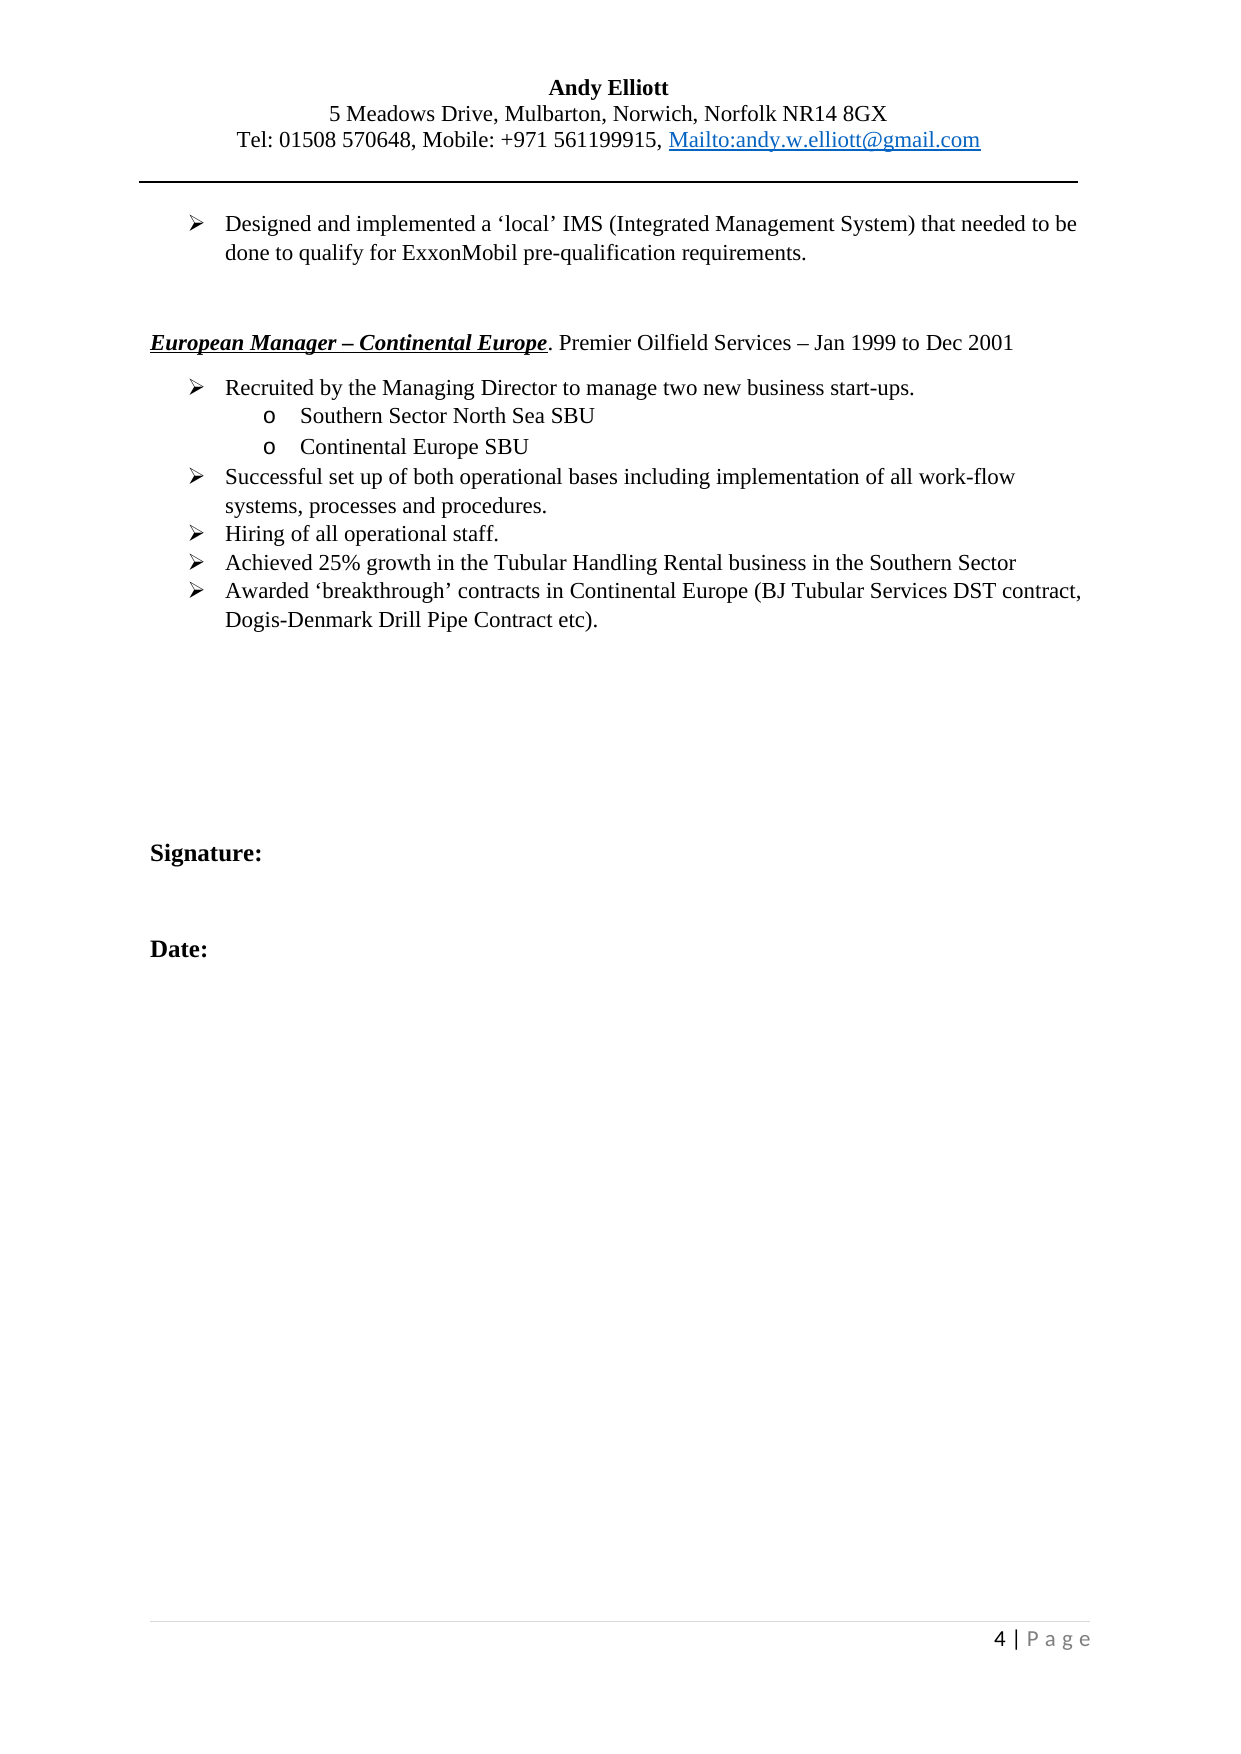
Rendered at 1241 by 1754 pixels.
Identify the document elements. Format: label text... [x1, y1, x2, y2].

text European Manager – Continental Europe. Premier Oilfield Services – Jan 1999 to Dec 2001 [150, 329, 1090, 355]
list Awarded ‘breakthrough’ contracts in Continental Europe (BJ Tubular Services DST contract, Dogis-Denmark Drill Pipe Contract etc). [187, 577, 1090, 632]
list Continental Europe SBU [262, 433, 1090, 461]
list Recruited by the Managing Director to manage two new business start-ups. [187, 374, 1090, 401]
list Successful set up of both operational bases including implementation of all work-flow systems, processes and procedures. [187, 463, 1090, 518]
list Hiring of all operational staff. [187, 520, 1090, 547]
list Designed and implemented a ‘local’ IMS (Integrated Management System) that needed to be done to qualify for ExxonMobil pre-qualification requirements. [187, 210, 1090, 265]
list Achieved 25% growth in the Tubular Handling Rental business in the Southern Sector [187, 549, 1090, 575]
list Southern Sector North Sea SBU [262, 403, 1090, 431]
text Signature: [150, 838, 1090, 867]
text Date: [150, 934, 1090, 962]
